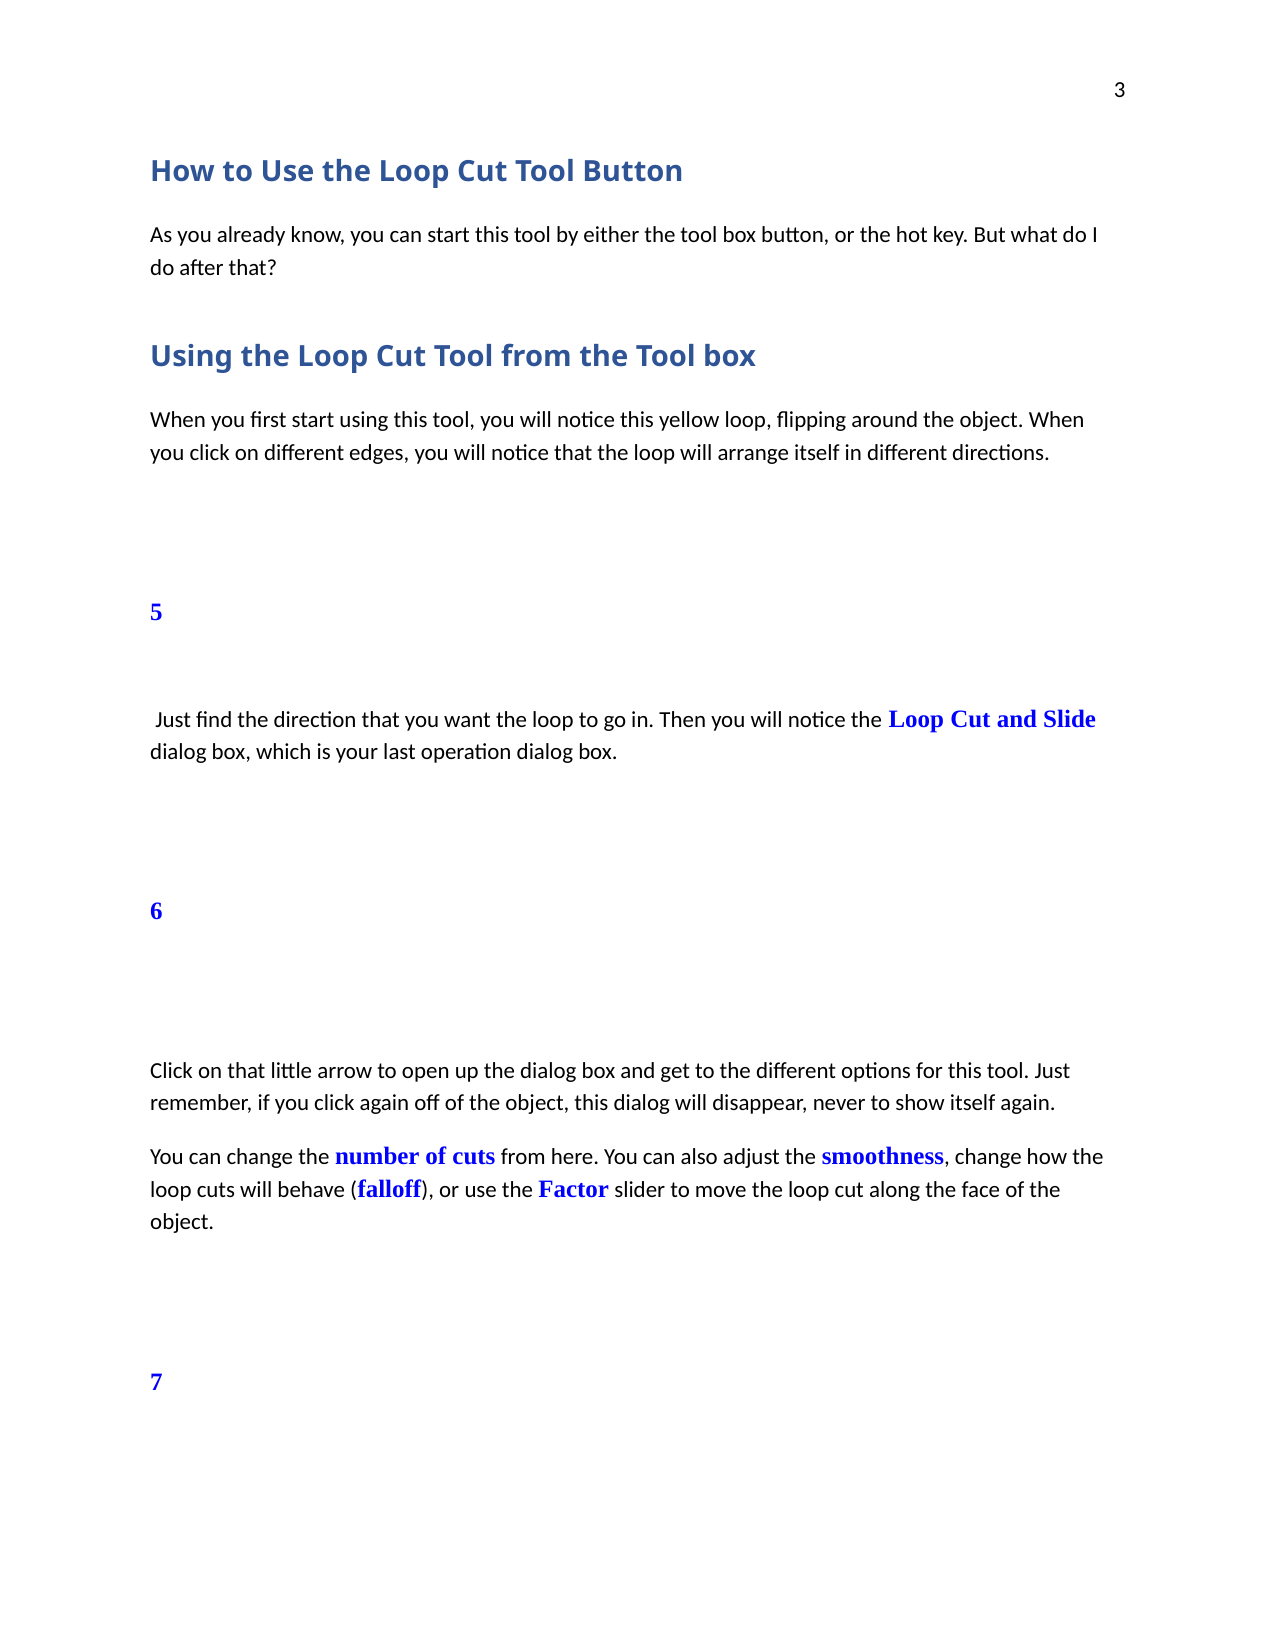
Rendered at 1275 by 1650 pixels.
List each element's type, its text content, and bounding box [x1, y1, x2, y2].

text As you already know, you can start this tool by either the tool box button, or the hot key. But what do I do after that? [150, 221, 1125, 281]
text Click on that little arrow to open up the dialog box and get to the different options for this tool. Just remember, if you click again off of the object, this dialog will disappear, never to show itself again. [150, 1056, 1125, 1116]
text Just find the direction that you want the loop to go in. Then you will notice the Loop Cut and Slide dialog box, which is your last operation dialog box. [150, 704, 1125, 765]
text You can change the number of cuts from here. You can also adjust the smoothness, change how the loop cuts will behave (falloff), or use the Factor slider to move the loop cut along the face of the object. [150, 1141, 1125, 1236]
subtitle How to Use the Loop Cut Tool Button [150, 150, 1125, 190]
text 7 [150, 1367, 1125, 1395]
text 5 [150, 597, 1125, 626]
text When you first start using this tool, you will notice this yellow loop, flipping around the object. When you click on different edges, you will notice that the loop will arrange itself in different directions. [150, 406, 1125, 466]
text 6 [150, 896, 1125, 925]
subtitle Using the Loop Cut Tool from the Tool box [150, 335, 1125, 375]
